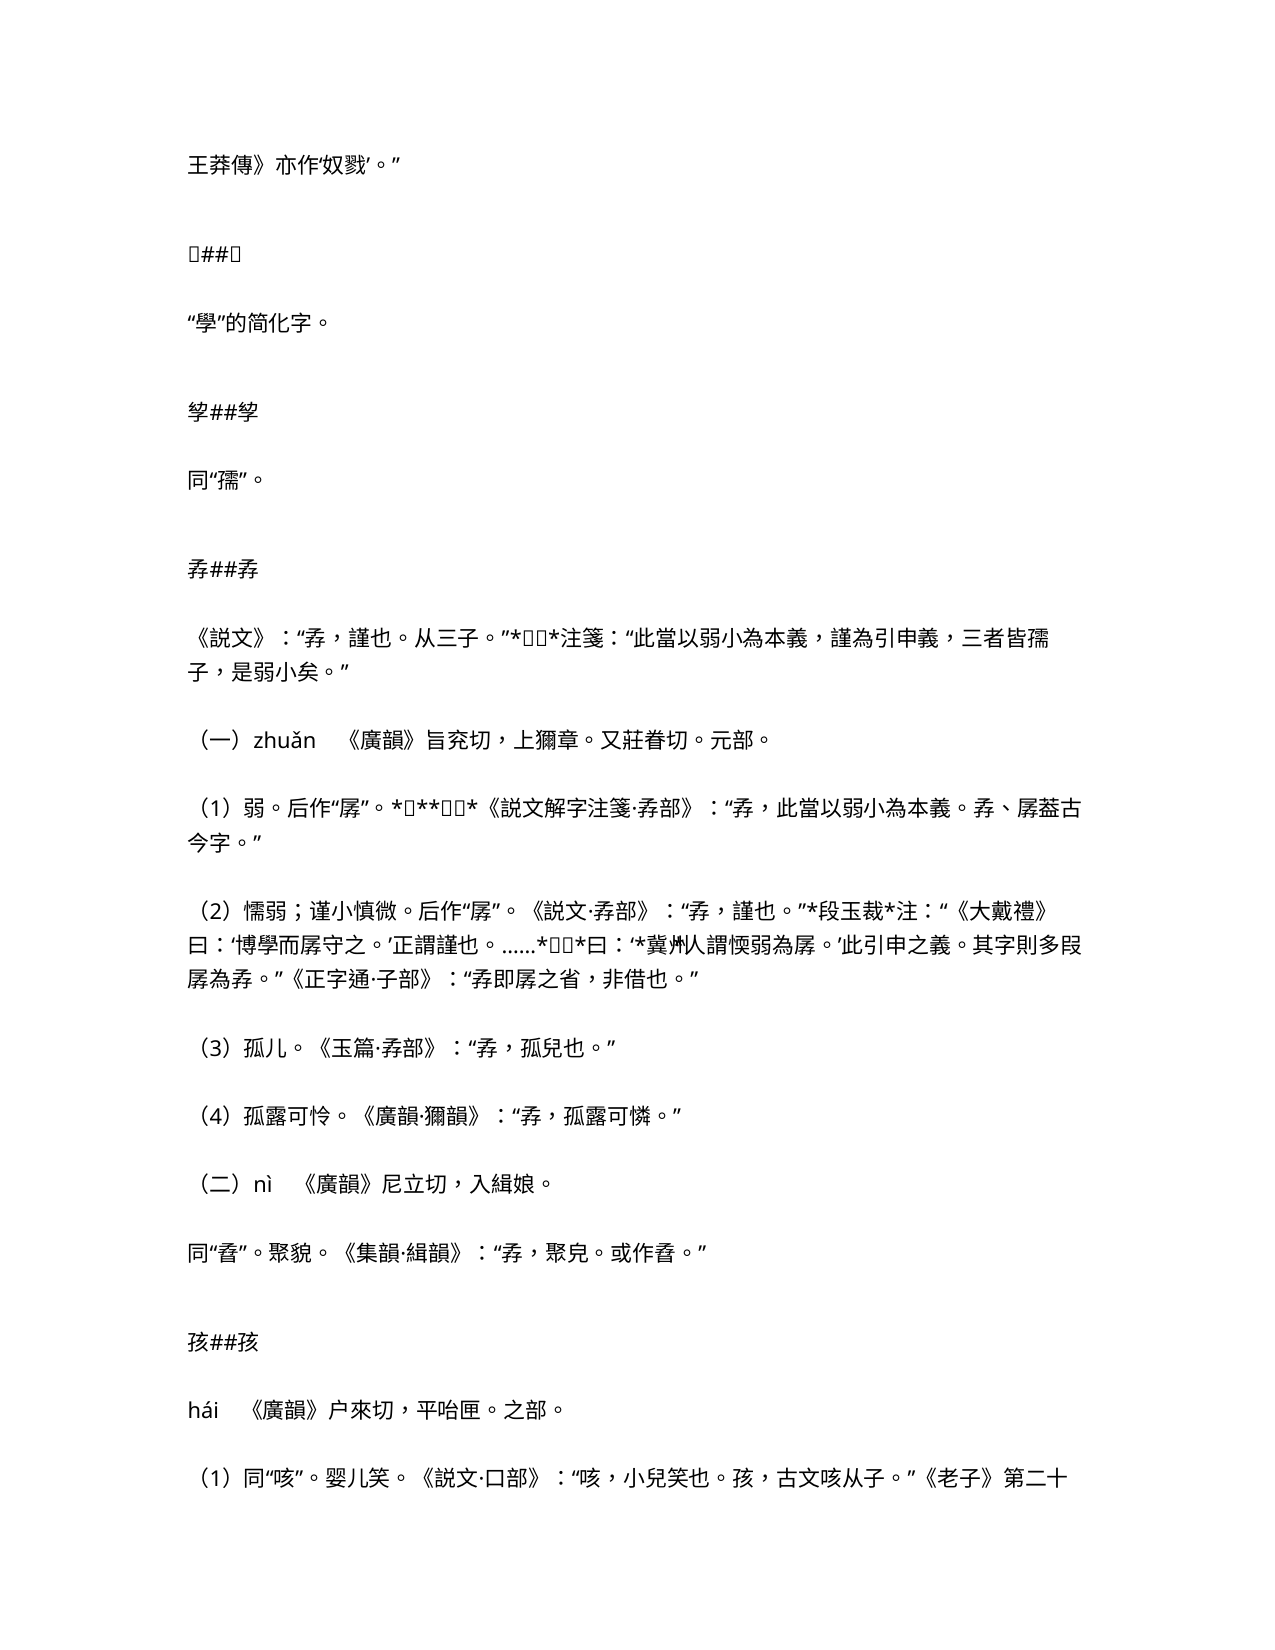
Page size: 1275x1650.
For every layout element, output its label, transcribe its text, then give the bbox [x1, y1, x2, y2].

text 学##学 “學”的简化字。 [187, 239, 1087, 371]
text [187, 1327, 1087, 1493]
text 孨##孨 《説文》：“孨，謹也。从三子。”*徐灝*注箋：“此當以弱小為本義，謹為引申義，三者皆孺子，是弱小矣。” （一）zhuǎn 《廣韻》旨兖切，上獮章。又莊眷切。元部。 （1）弱。后作“孱”。*清**徐灝*《説文解字注箋·孨部》：“孨，此當以弱小為本義。孨、孱葢古今字。” （2）懦弱；谨小慎微。后作“孱”。《説文·孨部》：“孨，謹也。”*段玉裁*注：“《大戴禮》曰：‘博學而孱守之。’正謂謹也。……*孟康*曰：‘*冀州*人謂愞弱為孱。’此引申之義。其字則多叚孱為孨。”《正字通·子部》：“孨即孱之省，非借也。” （3）孤儿。《玉篇·孨部》：“孨，孤兒也。” （4）孤露可怜。《廣韻·獮韻》：“孨，孤露可憐。” （二）nì 《廣韻》尼立切，入緝娘。 同“孴”。聚貌。《集韻·緝韻》：“孨，聚皃。或作孴。” [187, 554, 1087, 1301]
text 孧##孧 同“孺”。 [187, 397, 1087, 529]
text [187, 150, 1087, 214]
